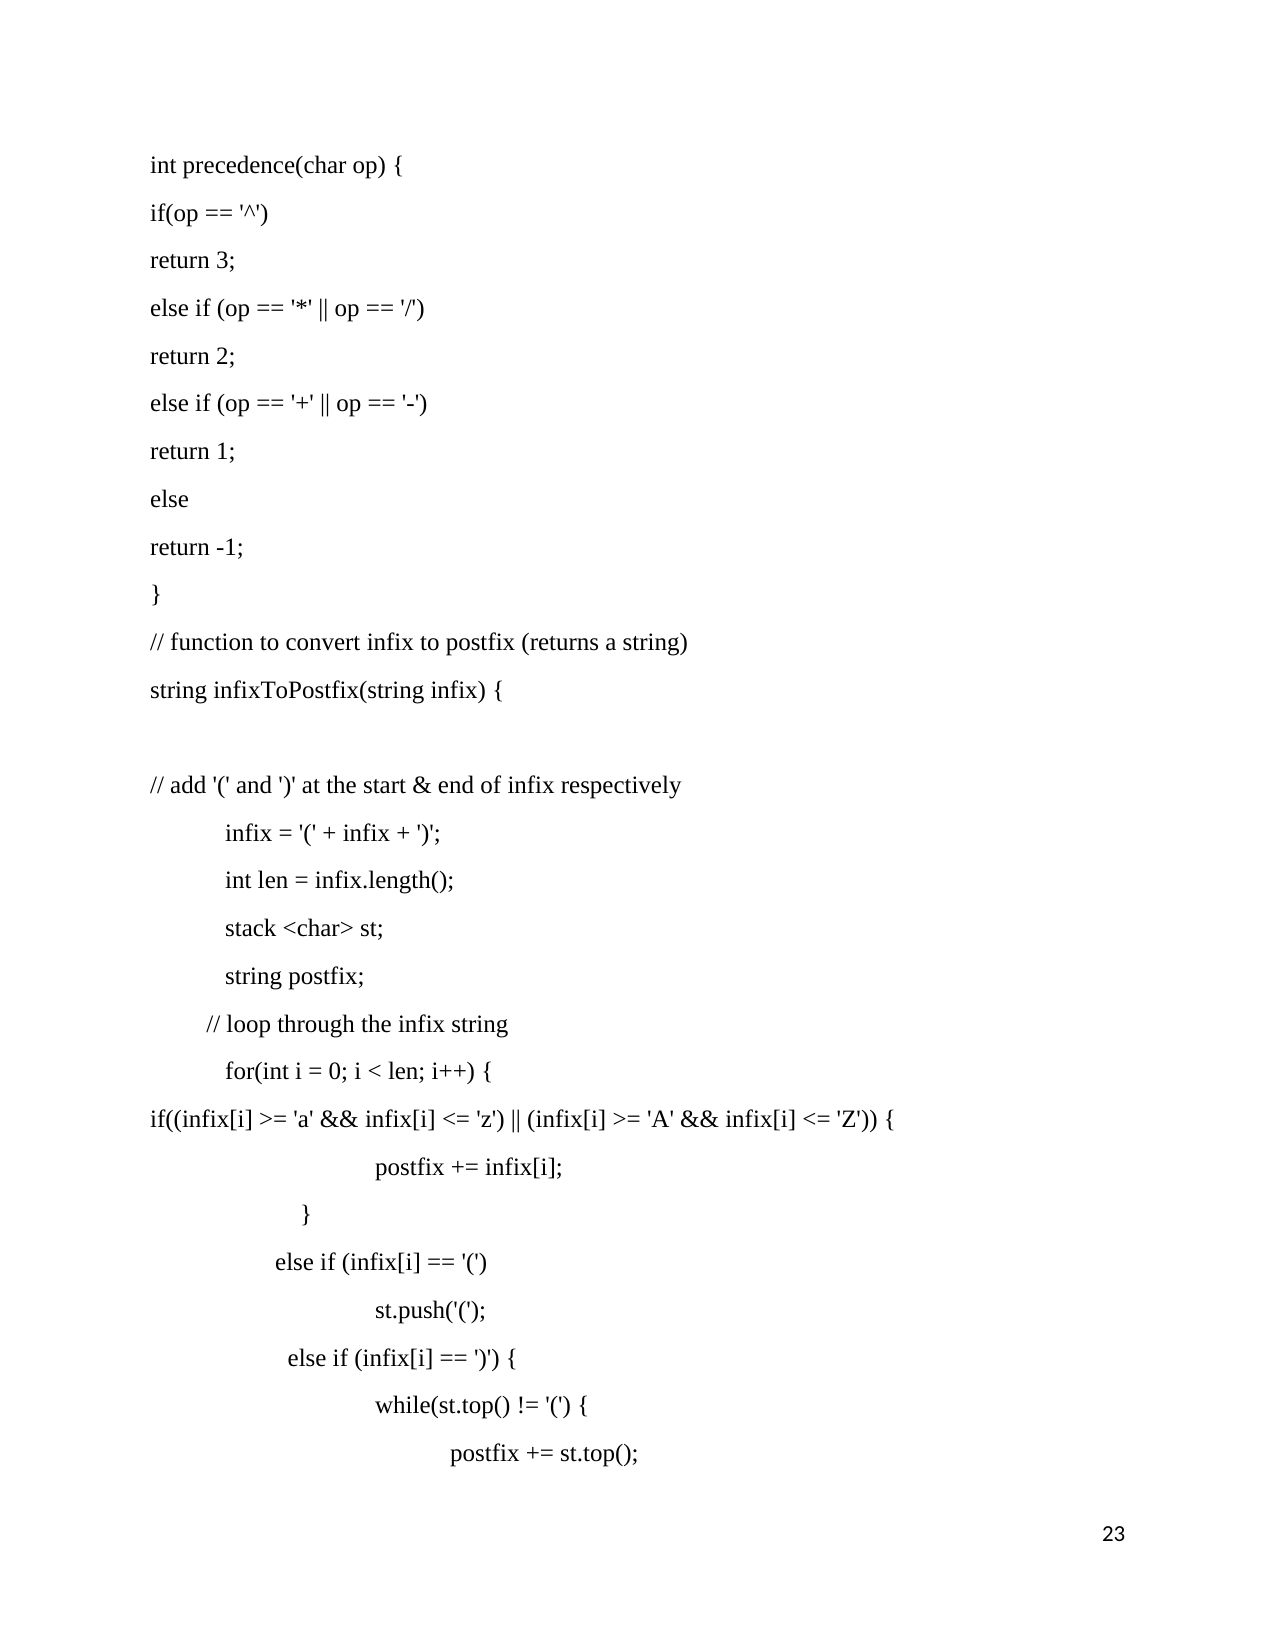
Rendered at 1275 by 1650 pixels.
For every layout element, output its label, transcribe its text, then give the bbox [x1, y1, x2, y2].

text // add '(' and ')' at the start & end of infix respectively [150, 770, 1125, 799]
text for(int i = 0; i < len; i++) { [150, 1056, 1125, 1085]
text int len = infix.length(); [150, 866, 1125, 894]
text else if (op == '+' || op == '-') [150, 388, 1125, 417]
text st.push('('); [150, 1295, 1125, 1324]
text return 2; [150, 341, 1125, 369]
text else if (infix[i] == '(') [150, 1247, 1125, 1276]
text // loop through the infix string [150, 1009, 1125, 1037]
text if(op == '^') [150, 198, 1125, 226]
text string infixToPostfix(string infix) { [150, 675, 1125, 703]
text int precedence(char op) { [150, 150, 1125, 179]
text } [150, 1199, 1125, 1228]
text return -1; [150, 532, 1125, 560]
text while(st.top() != '(') { [150, 1390, 1125, 1419]
text else [150, 484, 1125, 513]
text postfix += st.top(); [150, 1438, 1125, 1467]
text postfix += infix[i]; [150, 1152, 1125, 1181]
text return 1; [150, 436, 1125, 465]
text return 3; [150, 245, 1125, 274]
text else if (op == '*' || op == '/') [150, 293, 1125, 322]
text stack <char> st; [150, 913, 1125, 942]
text if((infix[i] >= 'a' && infix[i] <= 'z') || (infix[i] >= 'A' && infix[i] <= 'Z')) { [150, 1104, 1125, 1133]
text } [150, 579, 1125, 608]
text // function to convert infix to postfix (returns a string) [150, 627, 1125, 656]
text infix = '(' + infix + ')'; [150, 818, 1125, 847]
text else if (infix[i] == ')') { [150, 1343, 1125, 1371]
text string postfix; [150, 961, 1125, 990]
